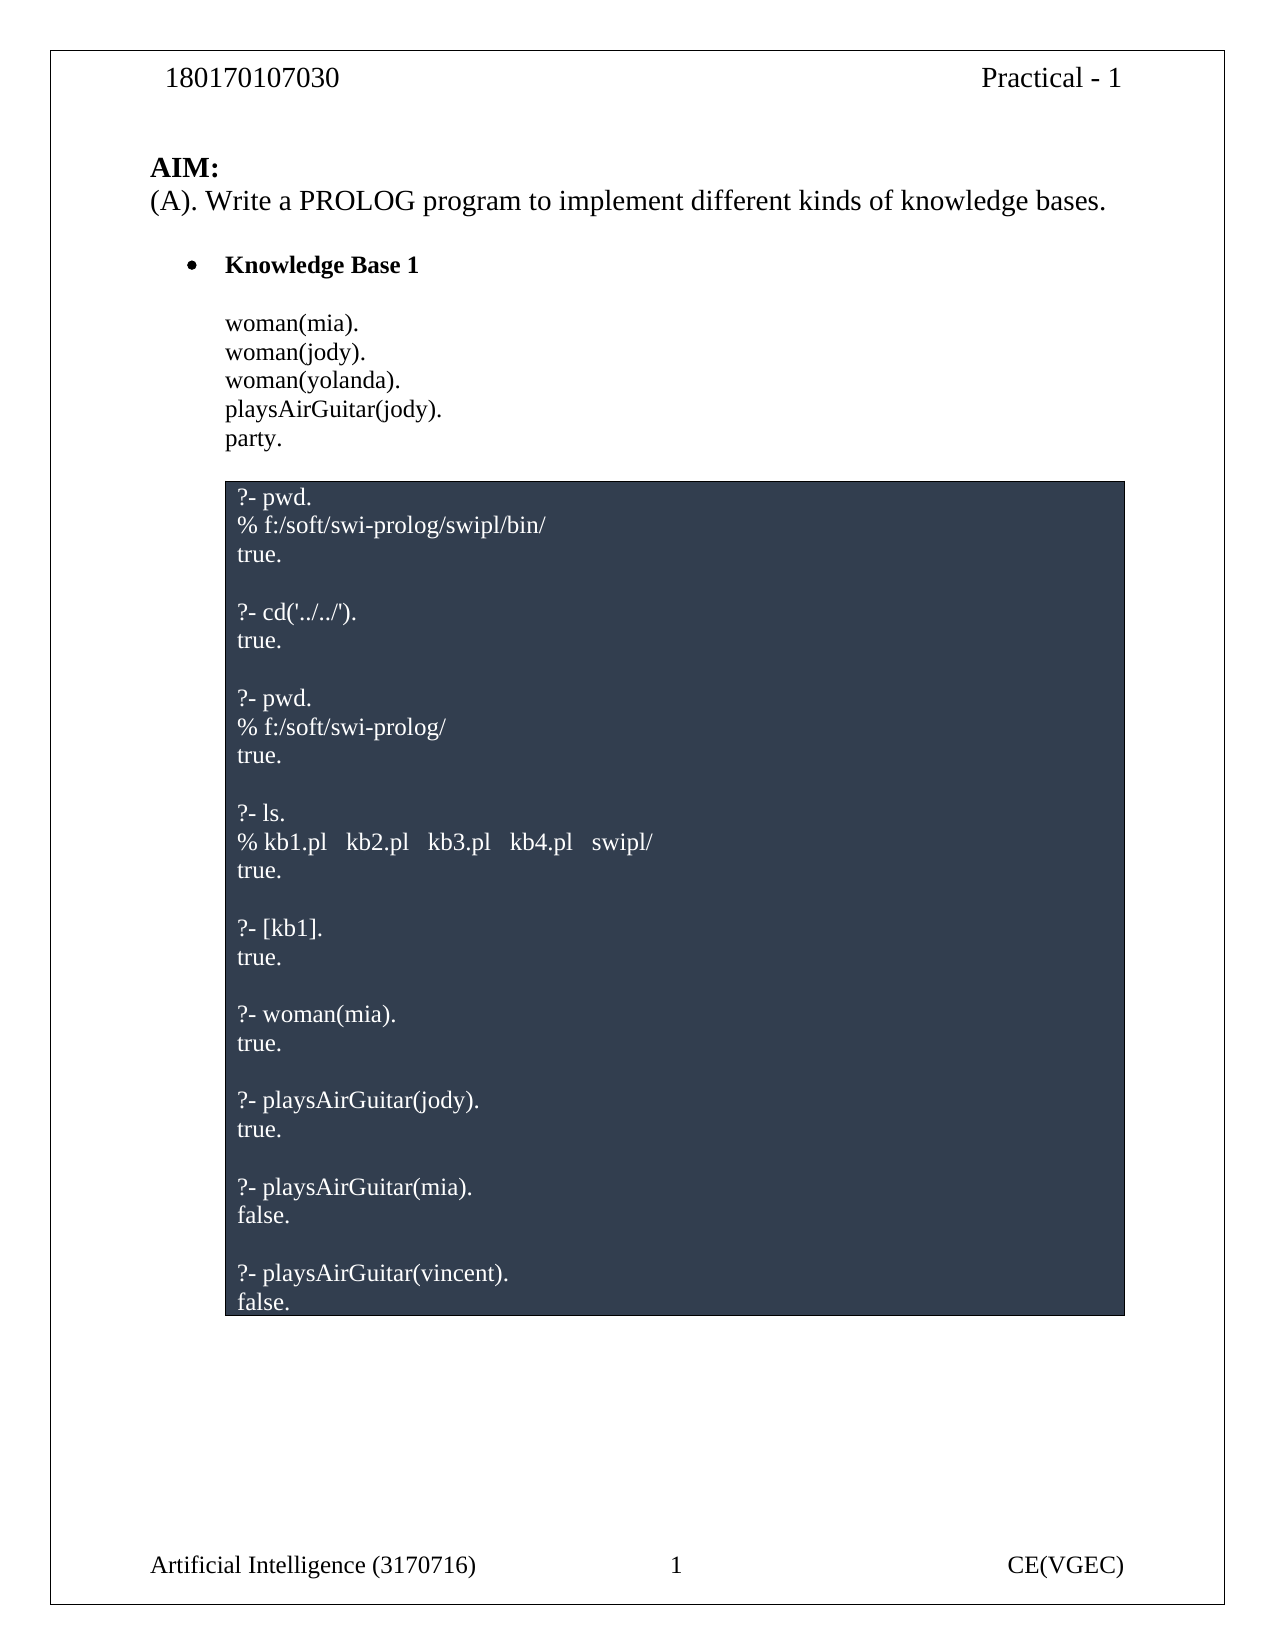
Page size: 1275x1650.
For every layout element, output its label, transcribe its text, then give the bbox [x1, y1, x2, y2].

list party. [225, 423, 1125, 452]
text (A). Write a PROLOG program to implement different kinds of knowledge bases. [150, 183, 1125, 217]
list playsAirGuitar(jody). [225, 394, 1125, 423]
list woman(mia). [225, 308, 1125, 337]
list Knowledge Base 1 [187, 251, 1125, 279]
list woman(yolanda). [225, 366, 1125, 394]
text AIM: [150, 150, 1125, 183]
list woman(jody). [225, 337, 1125, 366]
table_header ?- pwd. % f:/soft/swi-prolog/swipl/bin/ true. ?- cd('../../'). true. ?- pwd. % f:/soft/swi-prolog/ true. ?- ls. % kb1.pl kb2.pl kb3.pl kb4.pl swipl/ true. ?- [kb1]. true. ?- woman(mia). true. ?- playsAirGuitar(jody). true. ?- playsAirGuitar(mia). false. ?- playsAirGuitar(vincent). false. [226, 482, 1124, 1315]
